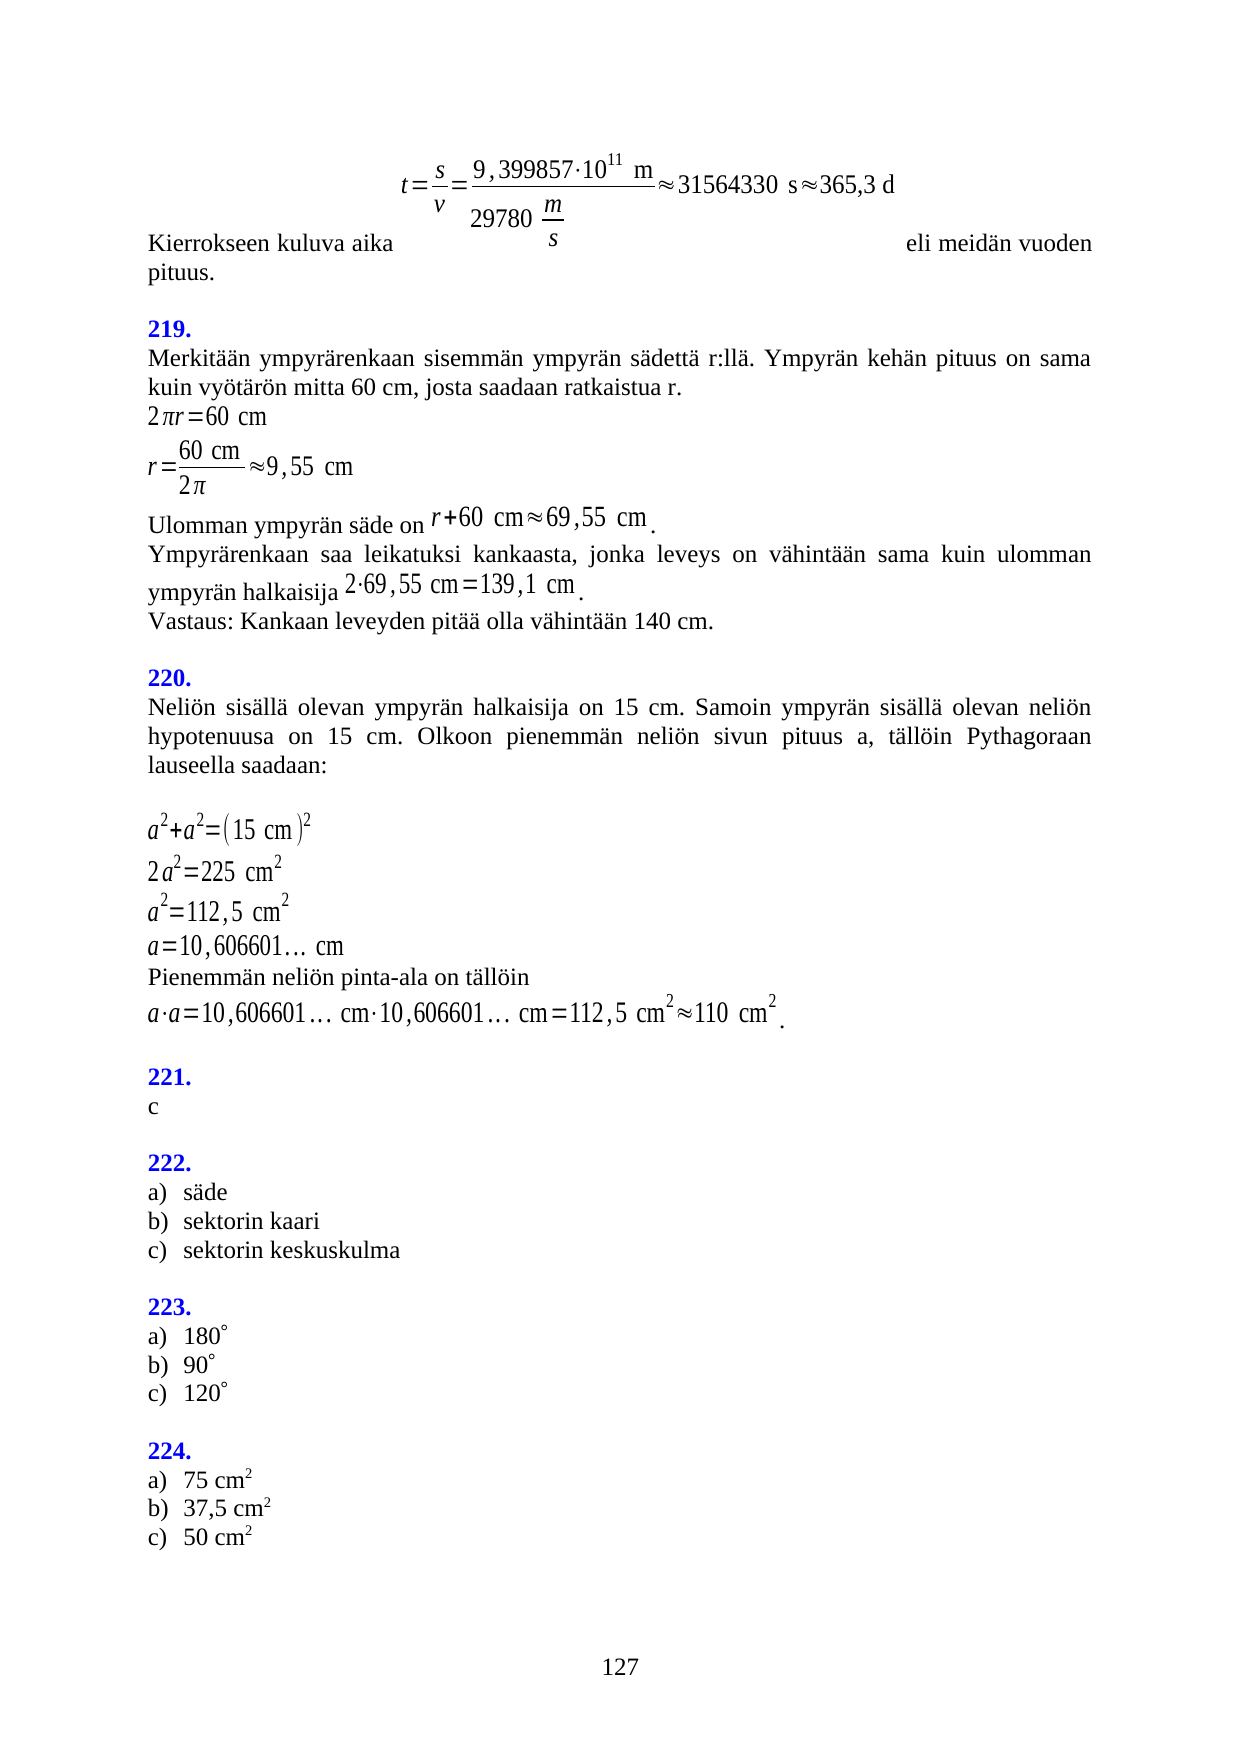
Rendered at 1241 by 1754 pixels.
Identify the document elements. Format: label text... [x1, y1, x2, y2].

list 50 cm2 [148, 1522, 1092, 1551]
list 75 cm2 [148, 1465, 1092, 1493]
text . [148, 991, 1092, 1033]
list 37,5 cm2 [148, 1493, 1092, 1522]
text Ulomman ympyrän säde on . [148, 501, 1092, 539]
text Neliön sisällä olevan ympyrän halkaisija on 15 cm. Samoin ympyrän sisällä olevan neliön hypotenuusa on 15 cm. Olkoon pienemmän neliön sivun pituus a, tällöin Pythagoraan lauseella saadaan: [148, 692, 1092, 778]
text Pienemmän neliön pinta-ala on tällöin [148, 962, 1092, 991]
list sektorin kaari [148, 1206, 1092, 1235]
text c [148, 1091, 1092, 1120]
list säde [148, 1177, 1092, 1206]
text Merkitään ympyrärenkaan sisemmän ympyrän sädettä r:llä. Ympyrän kehän pituus on sama kuin vyötärön mitta 60 cm, josta saadaan ratkaistua r. [148, 343, 1092, 401]
text Ympyrärenkaan saa leikatuksi kankaasta, jonka leveys on vähintään sama kuin ulomman ympyrän halkaisija . [148, 539, 1092, 606]
text Kierrokseen kuluva aika eli meidän vuoden pituus. [148, 150, 1092, 286]
list 90 [148, 1350, 1092, 1378]
list 180 [148, 1321, 1092, 1350]
text Vastaus: Kankaan leveyden pitää olla vähintään 140 cm. [148, 606, 1092, 635]
list sektorin keskuskulma [148, 1235, 1092, 1263]
list 120 [148, 1378, 1092, 1407]
